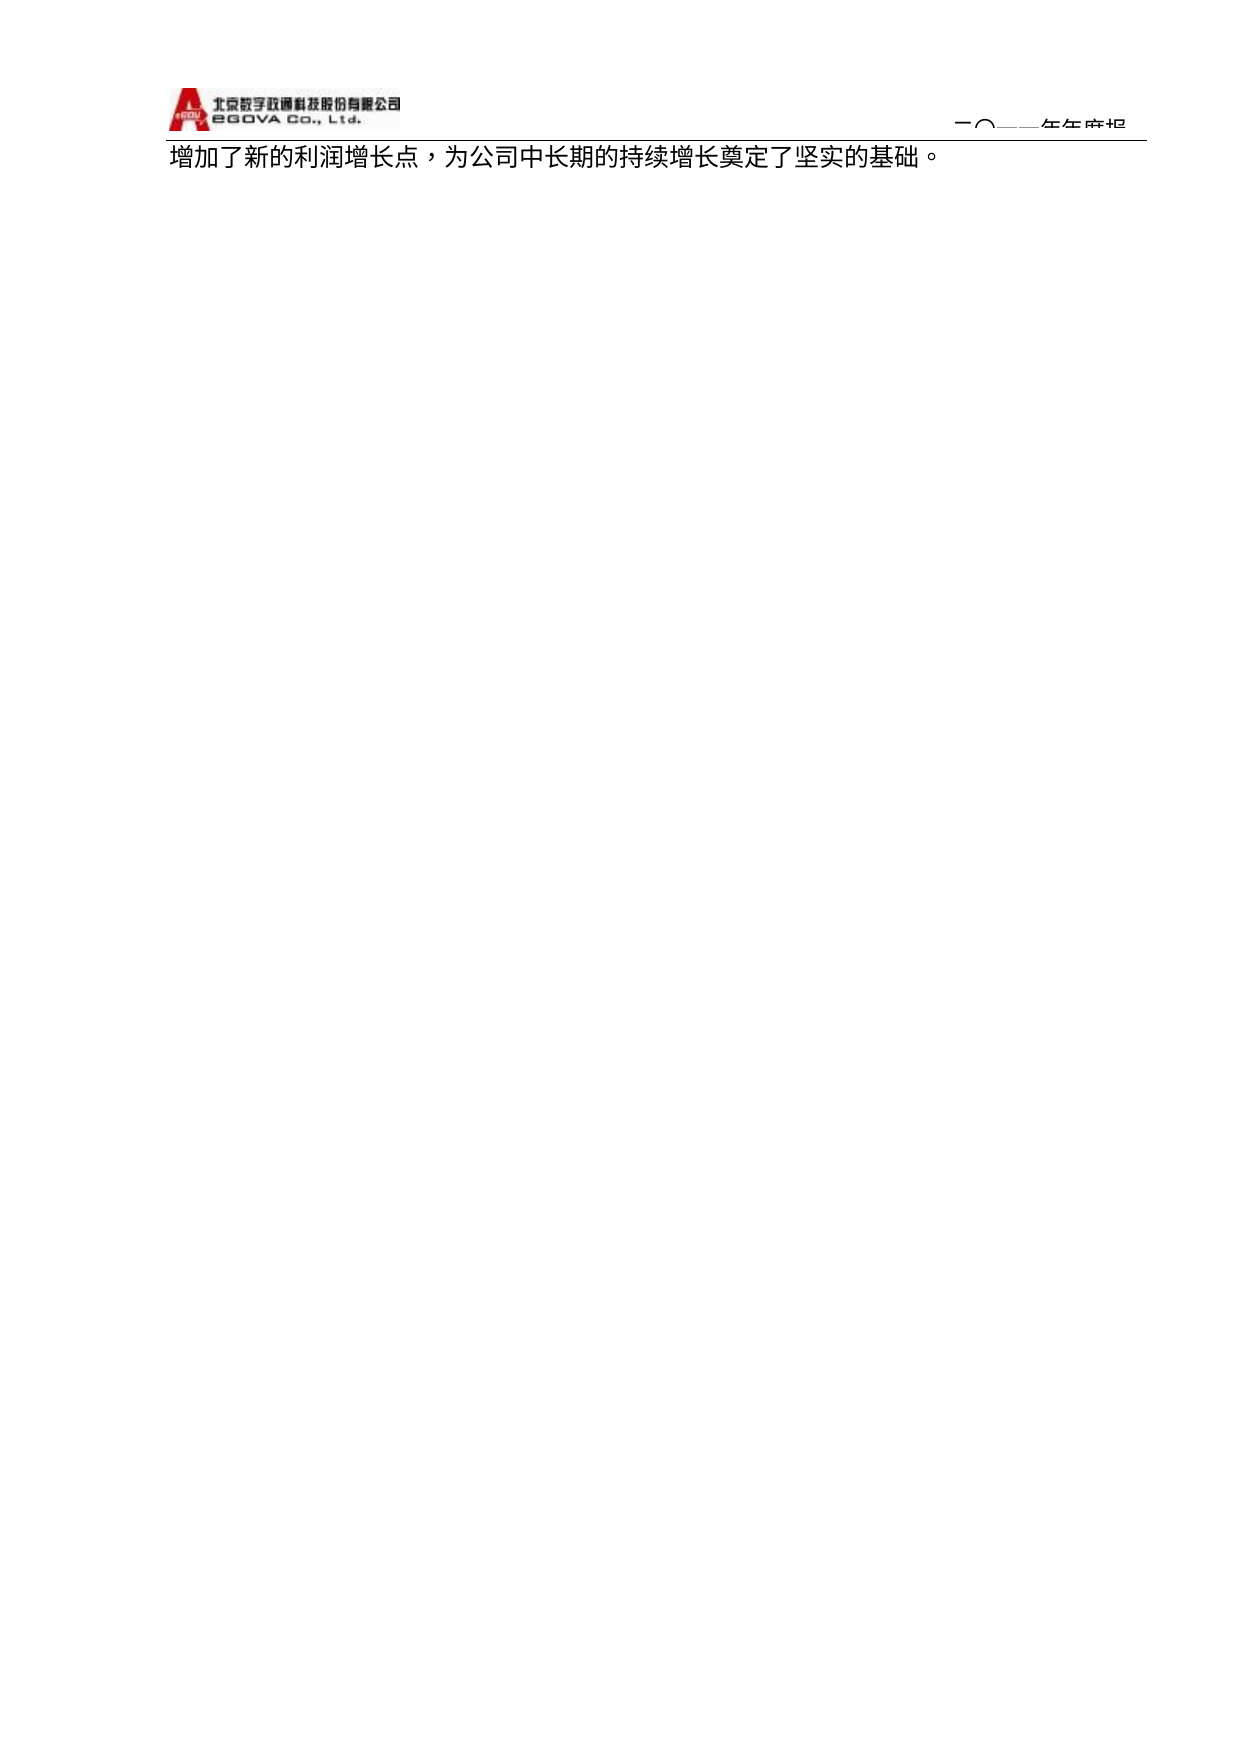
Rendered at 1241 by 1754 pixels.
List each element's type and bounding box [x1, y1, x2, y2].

text [169, 139, 1145, 174]
picture [169, 88, 400, 131]
